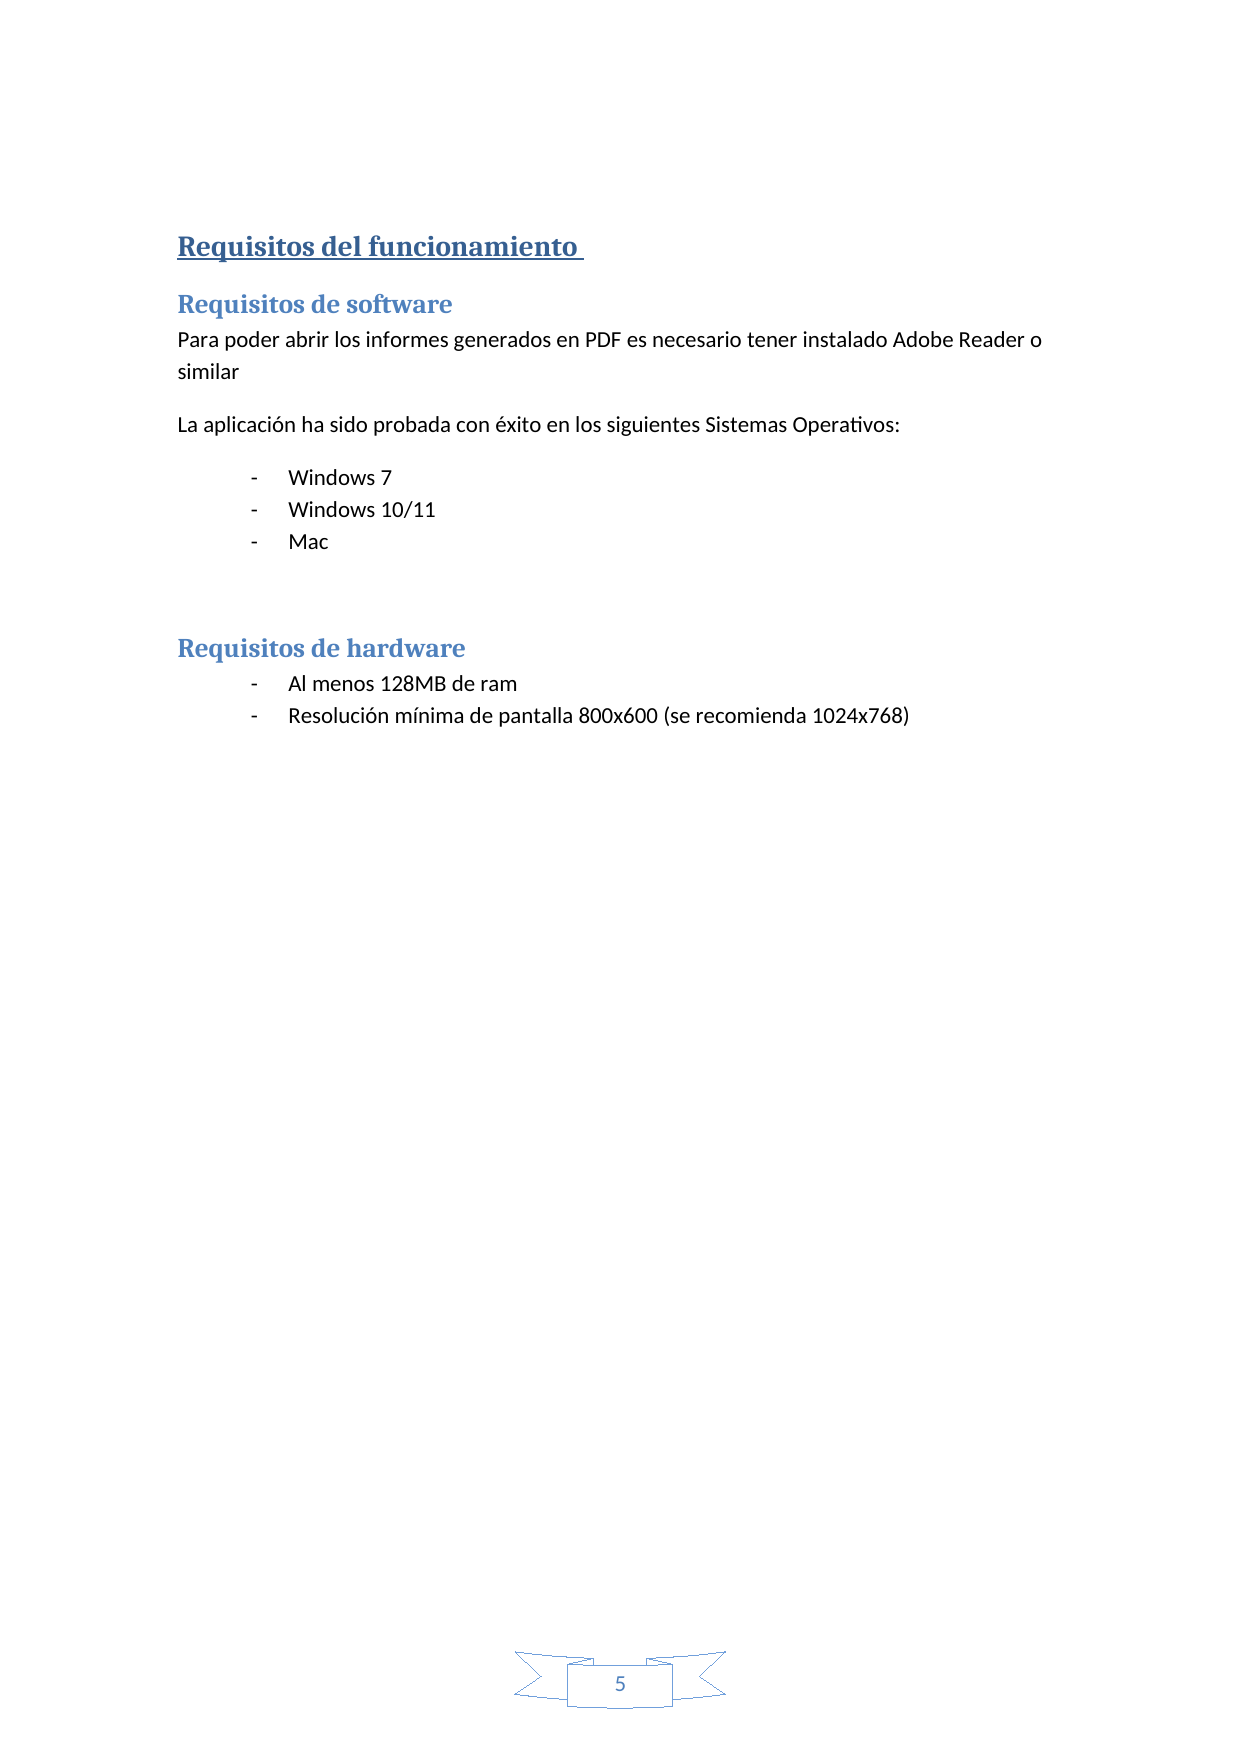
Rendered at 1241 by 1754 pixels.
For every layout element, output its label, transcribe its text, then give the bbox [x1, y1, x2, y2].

list Al menos 128MB de ram [251, 669, 1063, 697]
subtitle Requisitos del funcionamiento [177, 230, 1063, 263]
list Windows 10/11 [251, 495, 1063, 523]
list Resolución mínima de pantalla 800x600 (se recomienda 1024x768) [251, 701, 1063, 729]
subtitle Requisitos de software [177, 289, 1063, 320]
text Para poder abrir los informes generados en PDF es necesario tener instalado Adobe Reader o similar [177, 325, 1063, 385]
text La aplicación ha sido probada con éxito en los siguientes Sistemas Operativos: [177, 410, 1063, 438]
subtitle Requisitos de hardware [177, 633, 1063, 665]
list Windows 7 [251, 463, 1063, 491]
list Mac [251, 527, 1063, 556]
